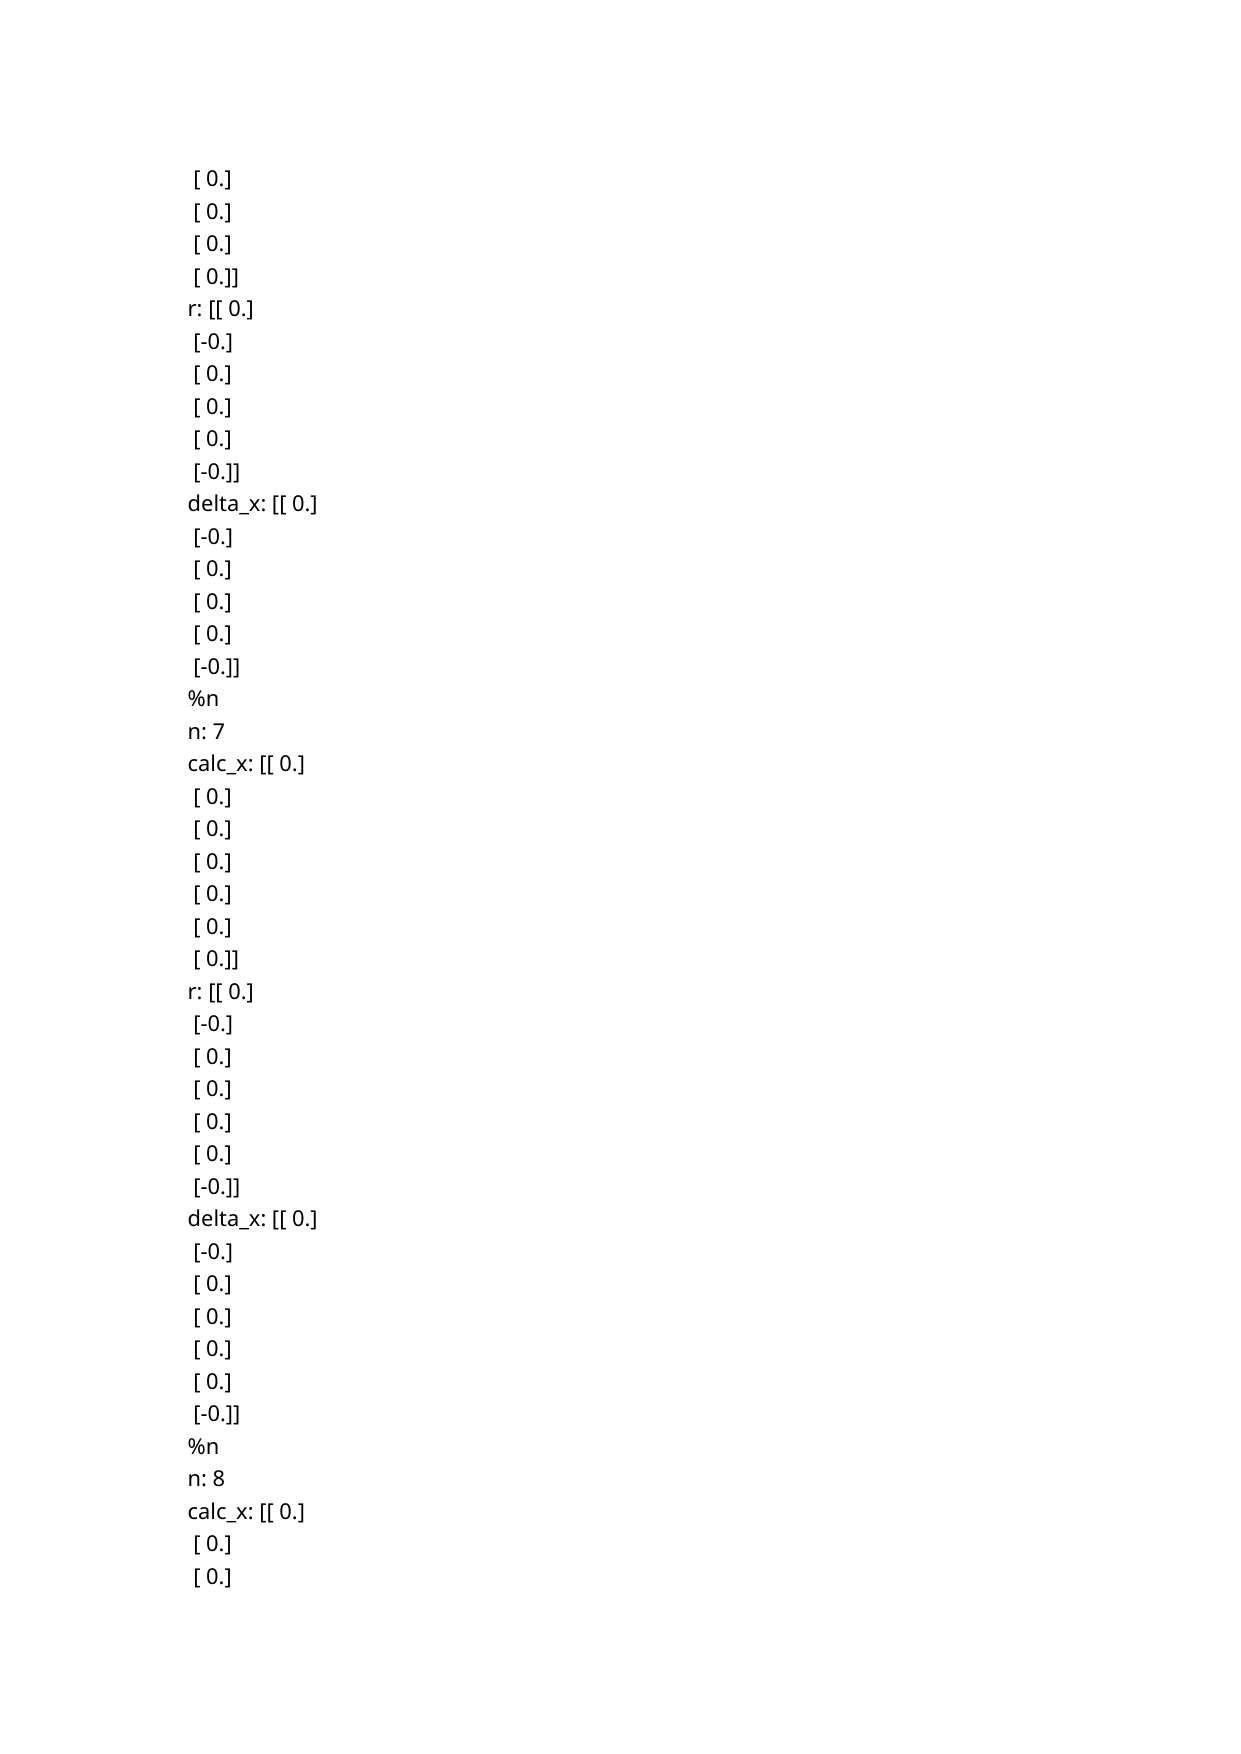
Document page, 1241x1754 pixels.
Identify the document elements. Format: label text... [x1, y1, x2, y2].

text [ 0.] [187, 1559, 1053, 1592]
text n: 7 [187, 714, 1053, 747]
text [ 0.]] [187, 942, 1053, 974]
text [ 0.] [187, 552, 1053, 584]
text [-0.] [187, 1007, 1053, 1039]
text [-0.]] [187, 1397, 1053, 1429]
text [-0.]] [187, 454, 1053, 487]
text [-0.] [187, 519, 1053, 552]
text [ 0.] [187, 584, 1053, 617]
text %n [187, 682, 1053, 714]
text [ 0.]] [187, 259, 1053, 292]
text [ 0.] [187, 194, 1053, 227]
text [ 0.] [187, 227, 1053, 259]
text [ 0.] [187, 1039, 1053, 1072]
text [-0.]] [187, 1169, 1053, 1202]
text [-0.] [187, 324, 1053, 357]
text r: [[ 0.] [187, 292, 1053, 324]
text [ 0.] [187, 1137, 1053, 1169]
text calc_x: [[ 0.] [187, 1494, 1053, 1527]
text delta_x: [[ 0.] [187, 487, 1053, 519]
text [ 0.] [187, 779, 1053, 812]
text [-0.] [187, 1234, 1053, 1267]
text calc_x: [[ 0.] [187, 747, 1053, 779]
text [-0.]] [187, 649, 1053, 682]
text [ 0.] [187, 812, 1053, 844]
text [ 0.] [187, 389, 1053, 422]
text [ 0.] [187, 1267, 1053, 1299]
text [ 0.] [187, 909, 1053, 942]
text [ 0.] [187, 1104, 1053, 1137]
text [ 0.] [187, 877, 1053, 909]
text [ 0.] [187, 357, 1053, 389]
text [ 0.] [187, 844, 1053, 877]
text [ 0.] [187, 1332, 1053, 1364]
text [ 0.] [187, 1527, 1053, 1559]
text [ 0.] [187, 422, 1053, 454]
text [ 0.] [187, 1299, 1053, 1332]
text n: 8 [187, 1462, 1053, 1494]
text delta_x: [[ 0.] [187, 1202, 1053, 1234]
text [ 0.] [187, 1072, 1053, 1104]
text %n [187, 1429, 1053, 1462]
text r: [[ 0.] [187, 974, 1053, 1007]
text [ 0.] [187, 1364, 1053, 1397]
text [ 0.] [187, 162, 1053, 194]
text [ 0.] [187, 617, 1053, 649]
